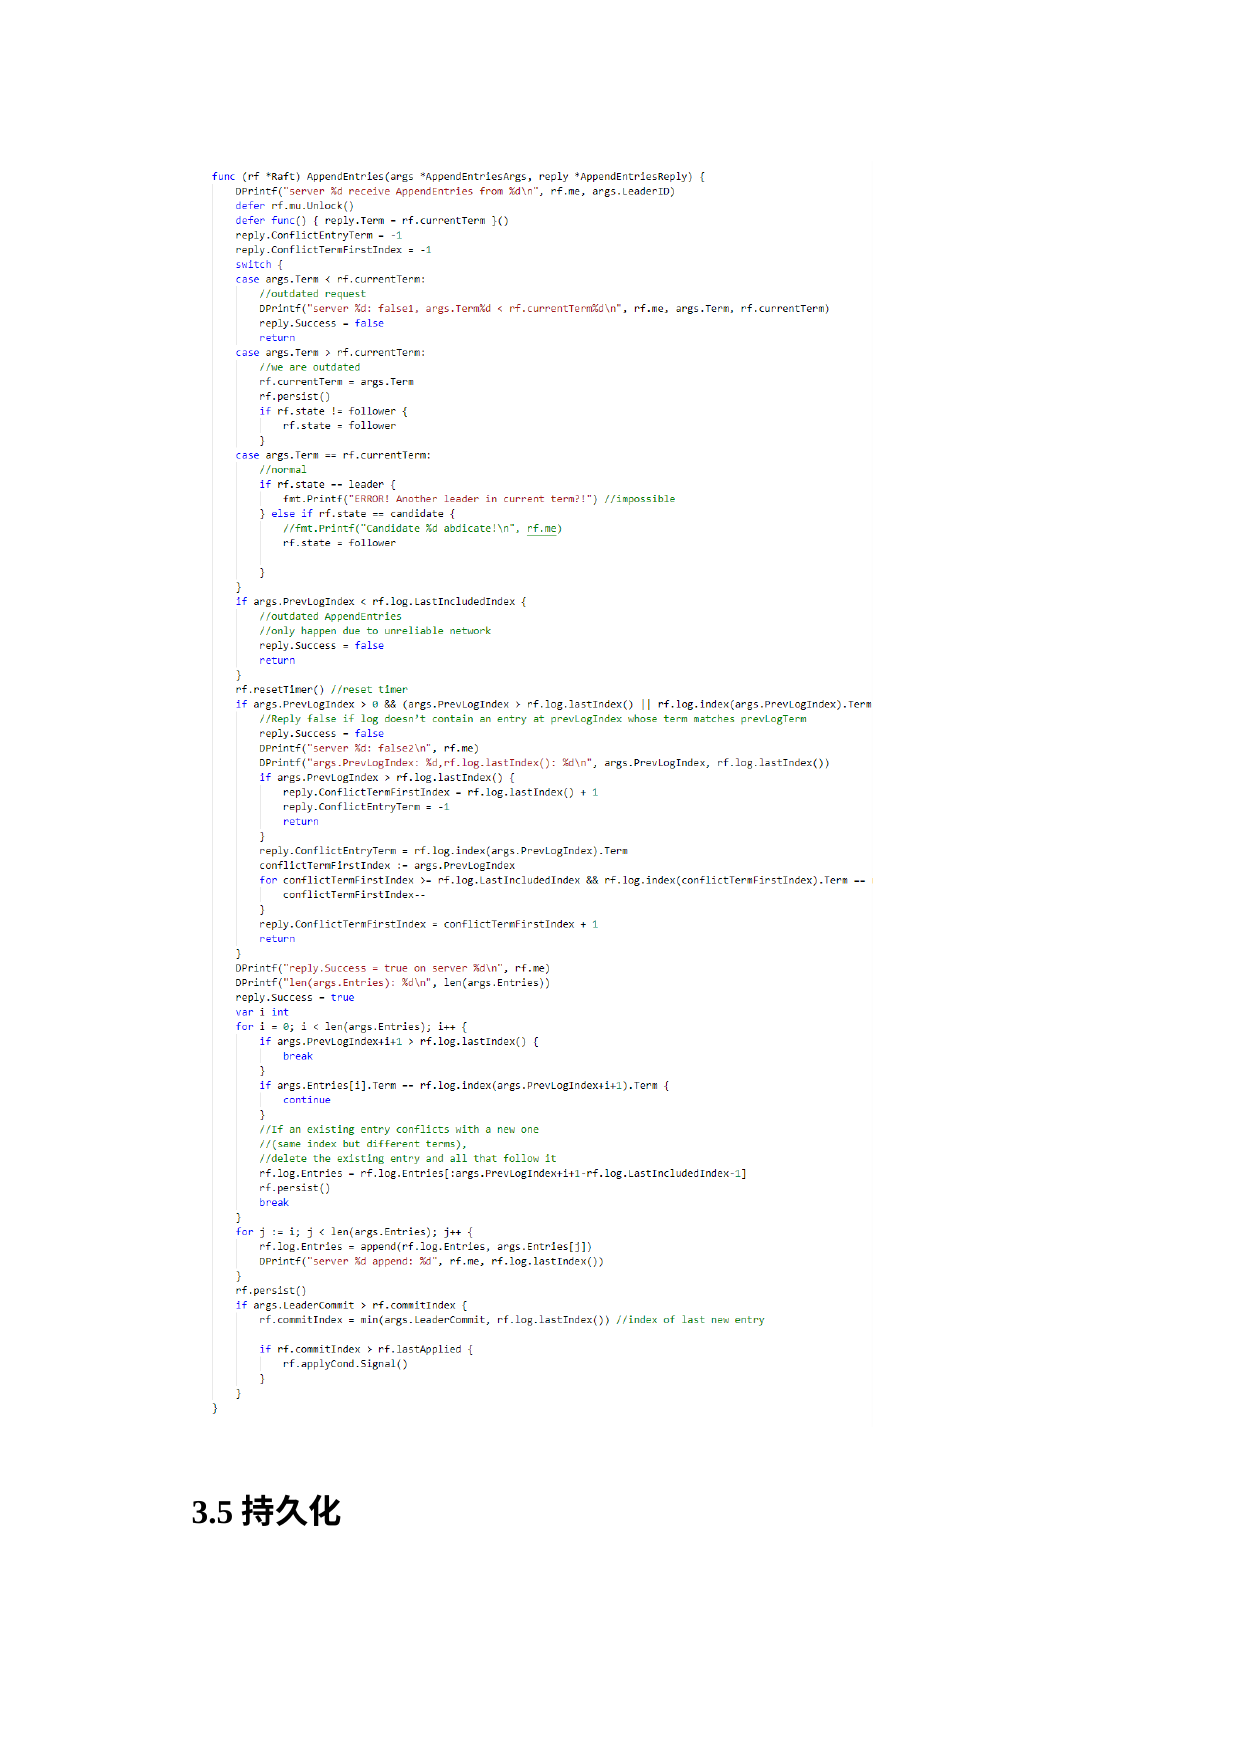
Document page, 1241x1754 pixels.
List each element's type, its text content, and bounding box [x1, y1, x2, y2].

picture [206, 161, 873, 1427]
